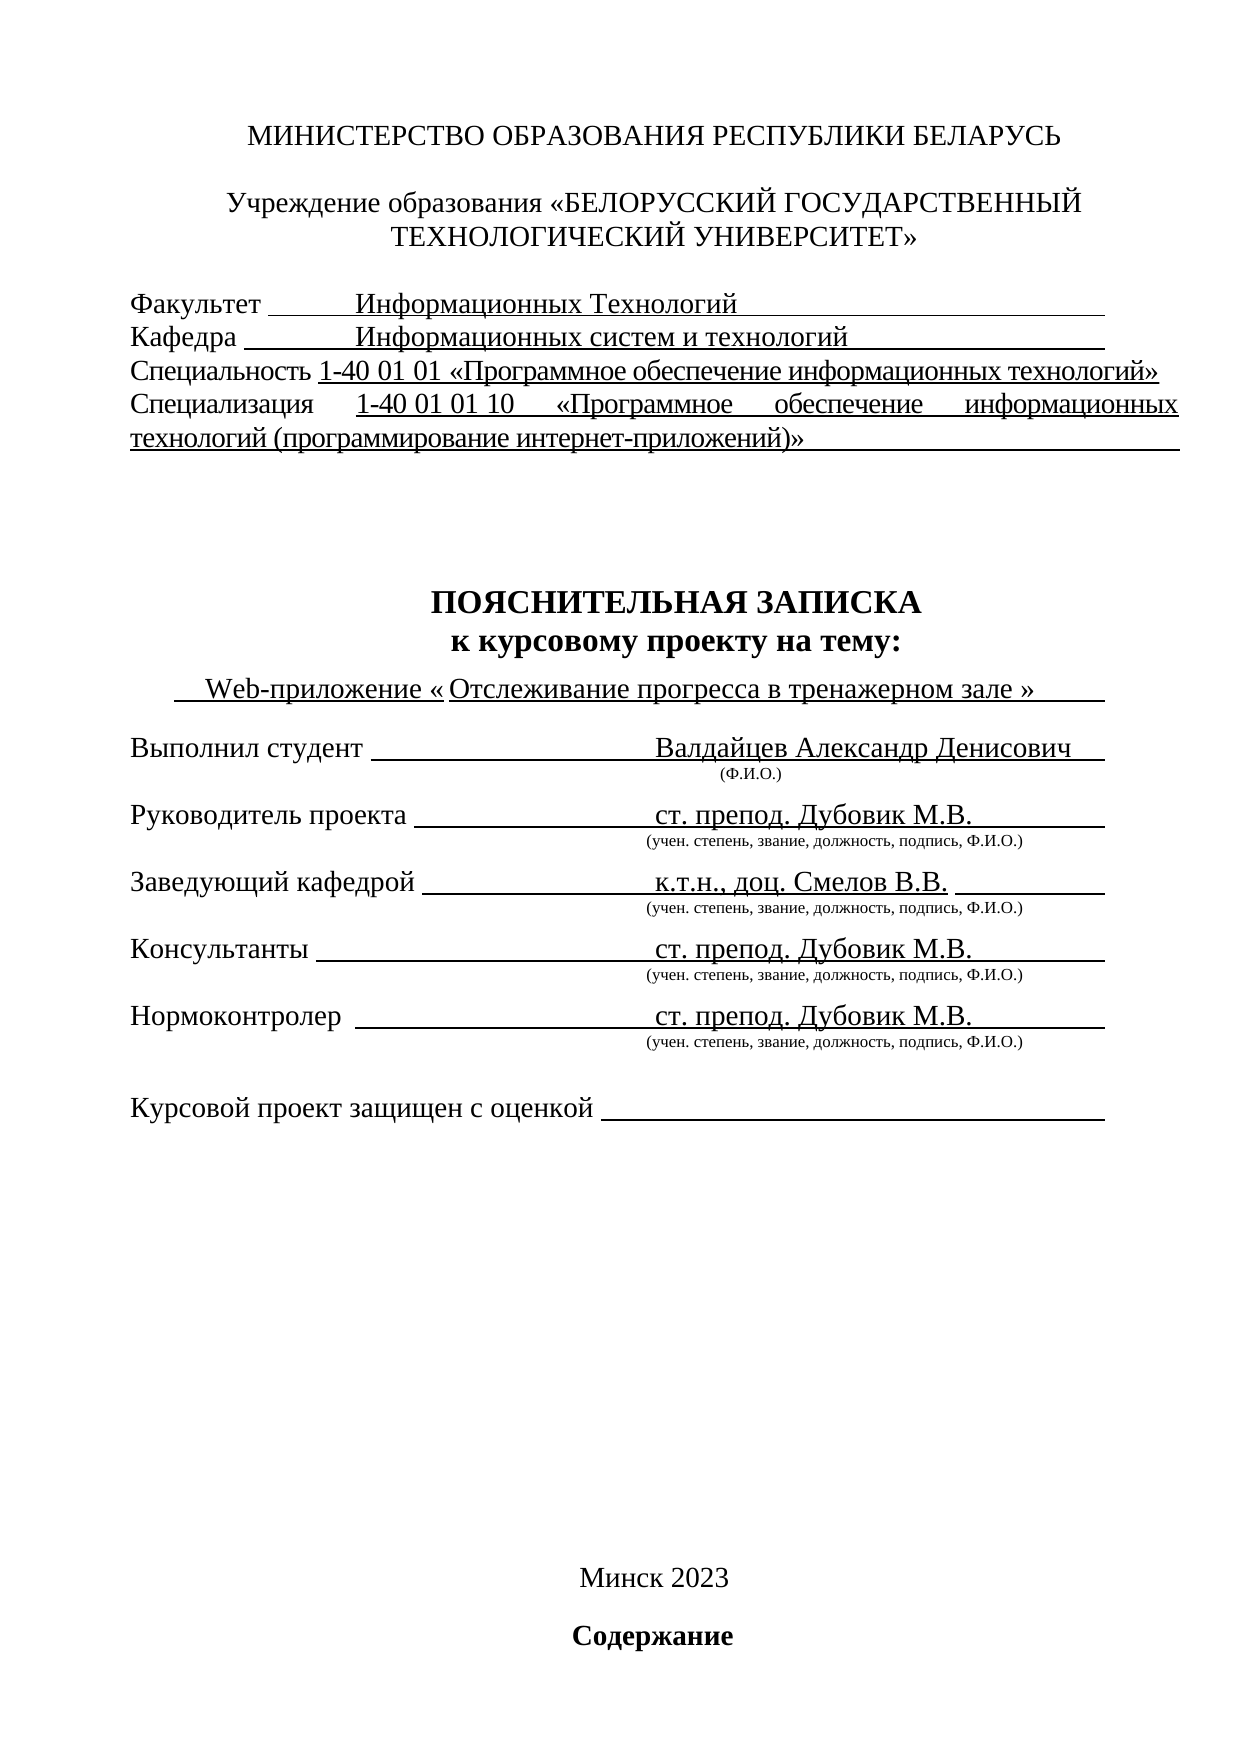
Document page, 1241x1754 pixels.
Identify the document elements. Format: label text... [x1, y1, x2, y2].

text Кафедра Информационных систем и технологий [130, 319, 1178, 353]
text Специализация 1-40 01 01 10 «Программное обеспечение информационных технологий (программирование интернет-приложений)» [130, 386, 1178, 449]
text (учен. степень, звание, должность, подпись, Ф.И.О.) [646, 1032, 1178, 1065]
text к курсовому проекту на тему: [130, 621, 1178, 659]
text (Ф.И.О.) [646, 763, 1178, 797]
text Специальность 1-40 01 01 «Программное обеспечение информационных технологий» [130, 353, 1178, 386]
text Web-приложение « Отслеживание прогресса в тренажерном зале » [130, 671, 1178, 705]
text Консультанты ст. препод. Дубовик М.В. [130, 931, 1178, 965]
text Минск 2023 [130, 1560, 1178, 1593]
text Заведующий кафедрой к.т.н., доц. Смелов В.В. [130, 864, 1178, 898]
text Выполнил студент Валдайцев Александр Денисович [130, 730, 1178, 763]
text МИНИСТЕРСТВО ОБРАЗОВАНИЯ РЕСПУБЛИКИ БЕЛАРУСЬ [130, 118, 1178, 152]
text Курсовой проект защищен с оценкой [130, 1090, 1178, 1124]
text ПОЯСНИТЕЛЬНАЯ ЗАПИСКА [130, 582, 1178, 621]
text (учен. степень, звание, должность, подпись, Ф.И.О.) [646, 965, 1178, 998]
text Руководитель проекта ст. препод. Дубовик М.В. [130, 797, 1178, 831]
text Нормоконтролер ст. препод. Дубовик М.В. [130, 998, 1178, 1032]
text Учреждение образования «БЕЛОРУССКИЙ ГОСУДАРСТВЕННЫЙ ТЕХНОЛОГИЧЕСКИЙ УНИВЕРСИТЕТ» [130, 185, 1178, 252]
text (учен. степень, звание, должность, подпись, Ф.И.О.) [646, 898, 1178, 931]
text (учен. степень, звание, должность, подпись, Ф.И.О.) [646, 831, 1178, 864]
text Факультет Информационных Технологий [130, 286, 1178, 319]
